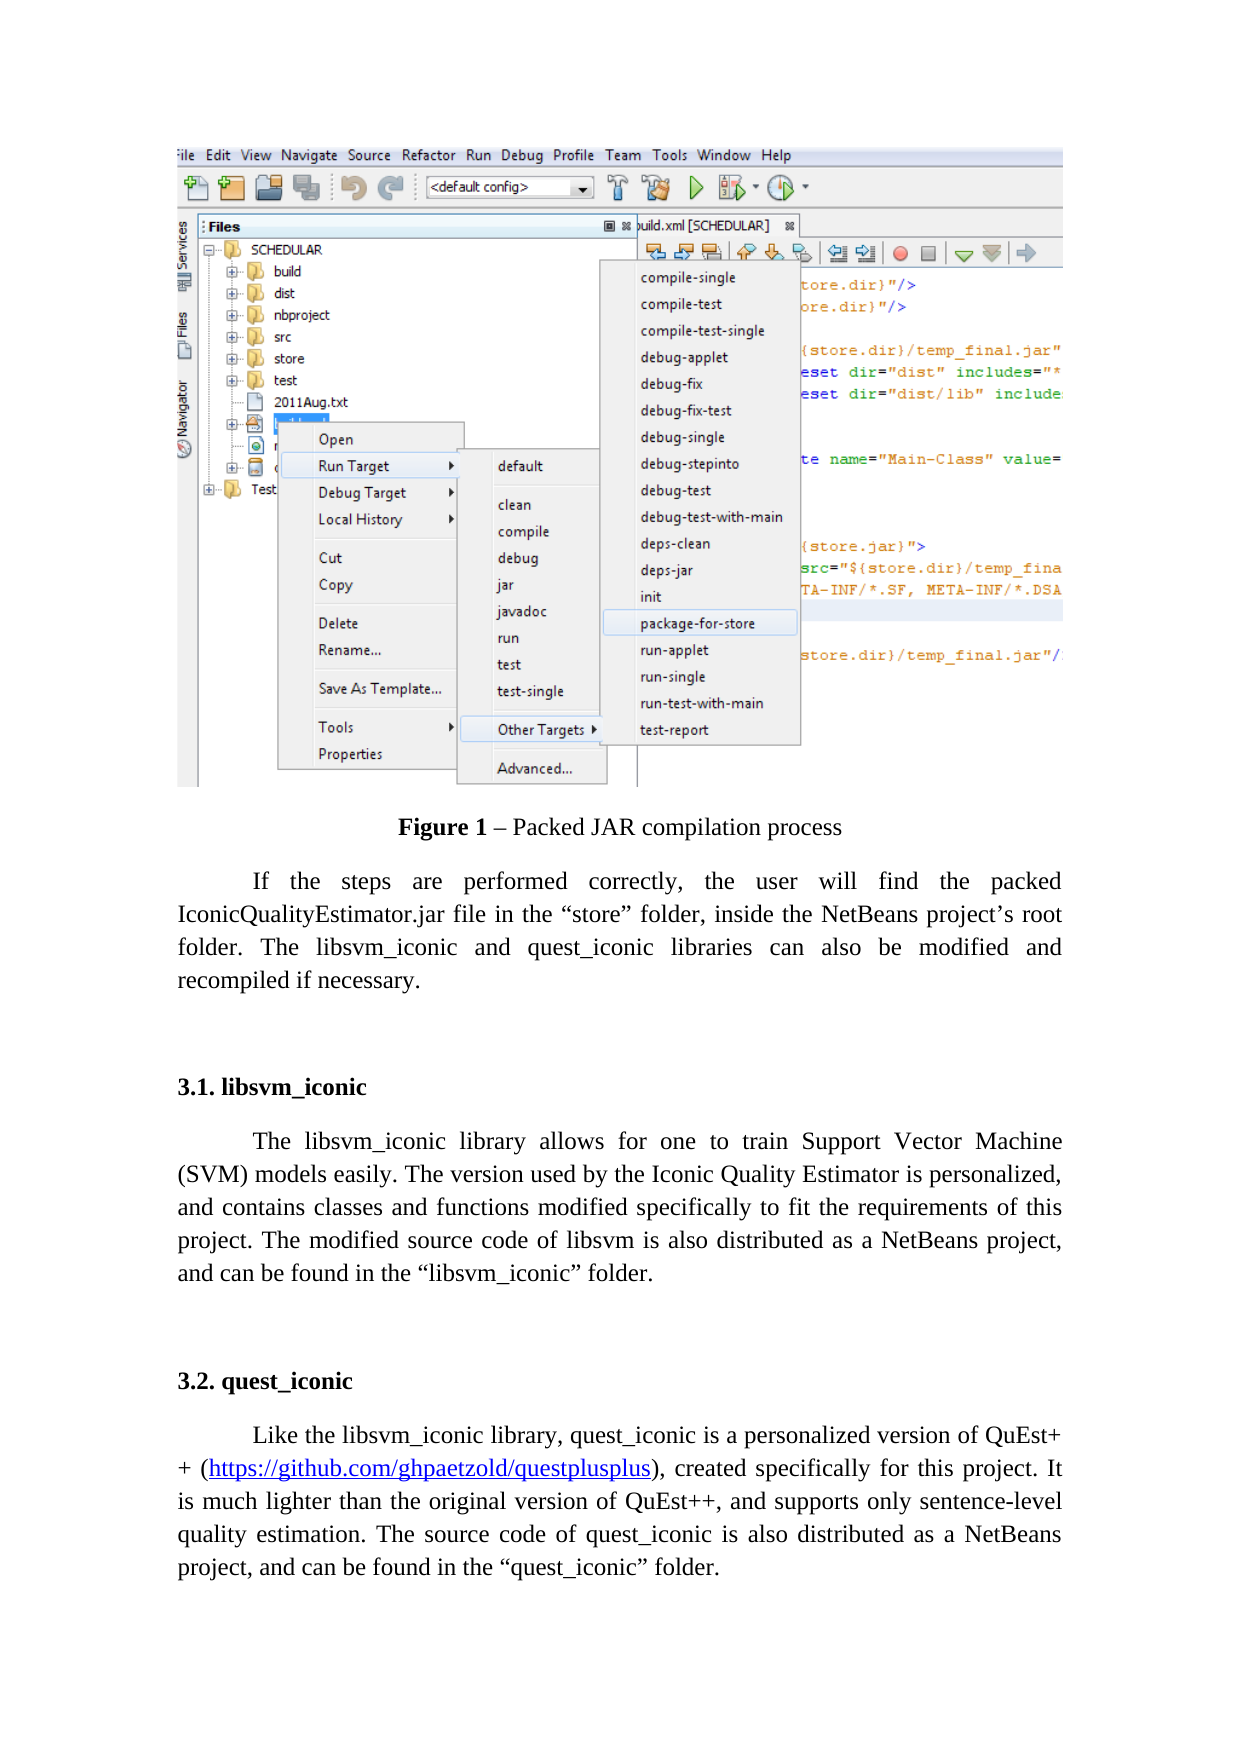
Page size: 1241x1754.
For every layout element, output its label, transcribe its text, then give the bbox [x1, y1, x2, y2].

text If the steps are performed correctly, the user will find the packed IconicQualityEstimator.jar file in the “store” folder, inside the NetBeans project’s root folder. The libsvm_iconic and quest_iconic libraries can also be modified and recompiled if necessary. [177, 866, 1063, 993]
text Figure 1 – Packed JAR compilation process [177, 812, 1063, 841]
picture [177, 147, 1063, 787]
text 3.1. libsvm_iconic [177, 1072, 1063, 1101]
text 3.2. quest_iconic [177, 1366, 1063, 1395]
text The libsvm_iconic library allows for one to train Support Vector Machine (SVM) models easily. The version used by the Iconic Quality Estimator is personalized, and contains classes and functions modified specifically to fit the requirements of this project. The modified source code of libsvm is also distributed as a NetBeans project, and can be found in the “libsvm_iconic” folder. [177, 1126, 1063, 1287]
text Like the libsvm_iconic library, quest_iconic is a personalized version of QuEst++ (https://github.com/ghpaetzold/questplusplus), created specifically for this project. It is much lighter than the original version of QuEst++, and supports only sentence-level quality estimation. The source code of quest_iconic is also distributed as a NetBeans project, and can be found in the “quest_iconic” folder. [177, 1420, 1063, 1581]
